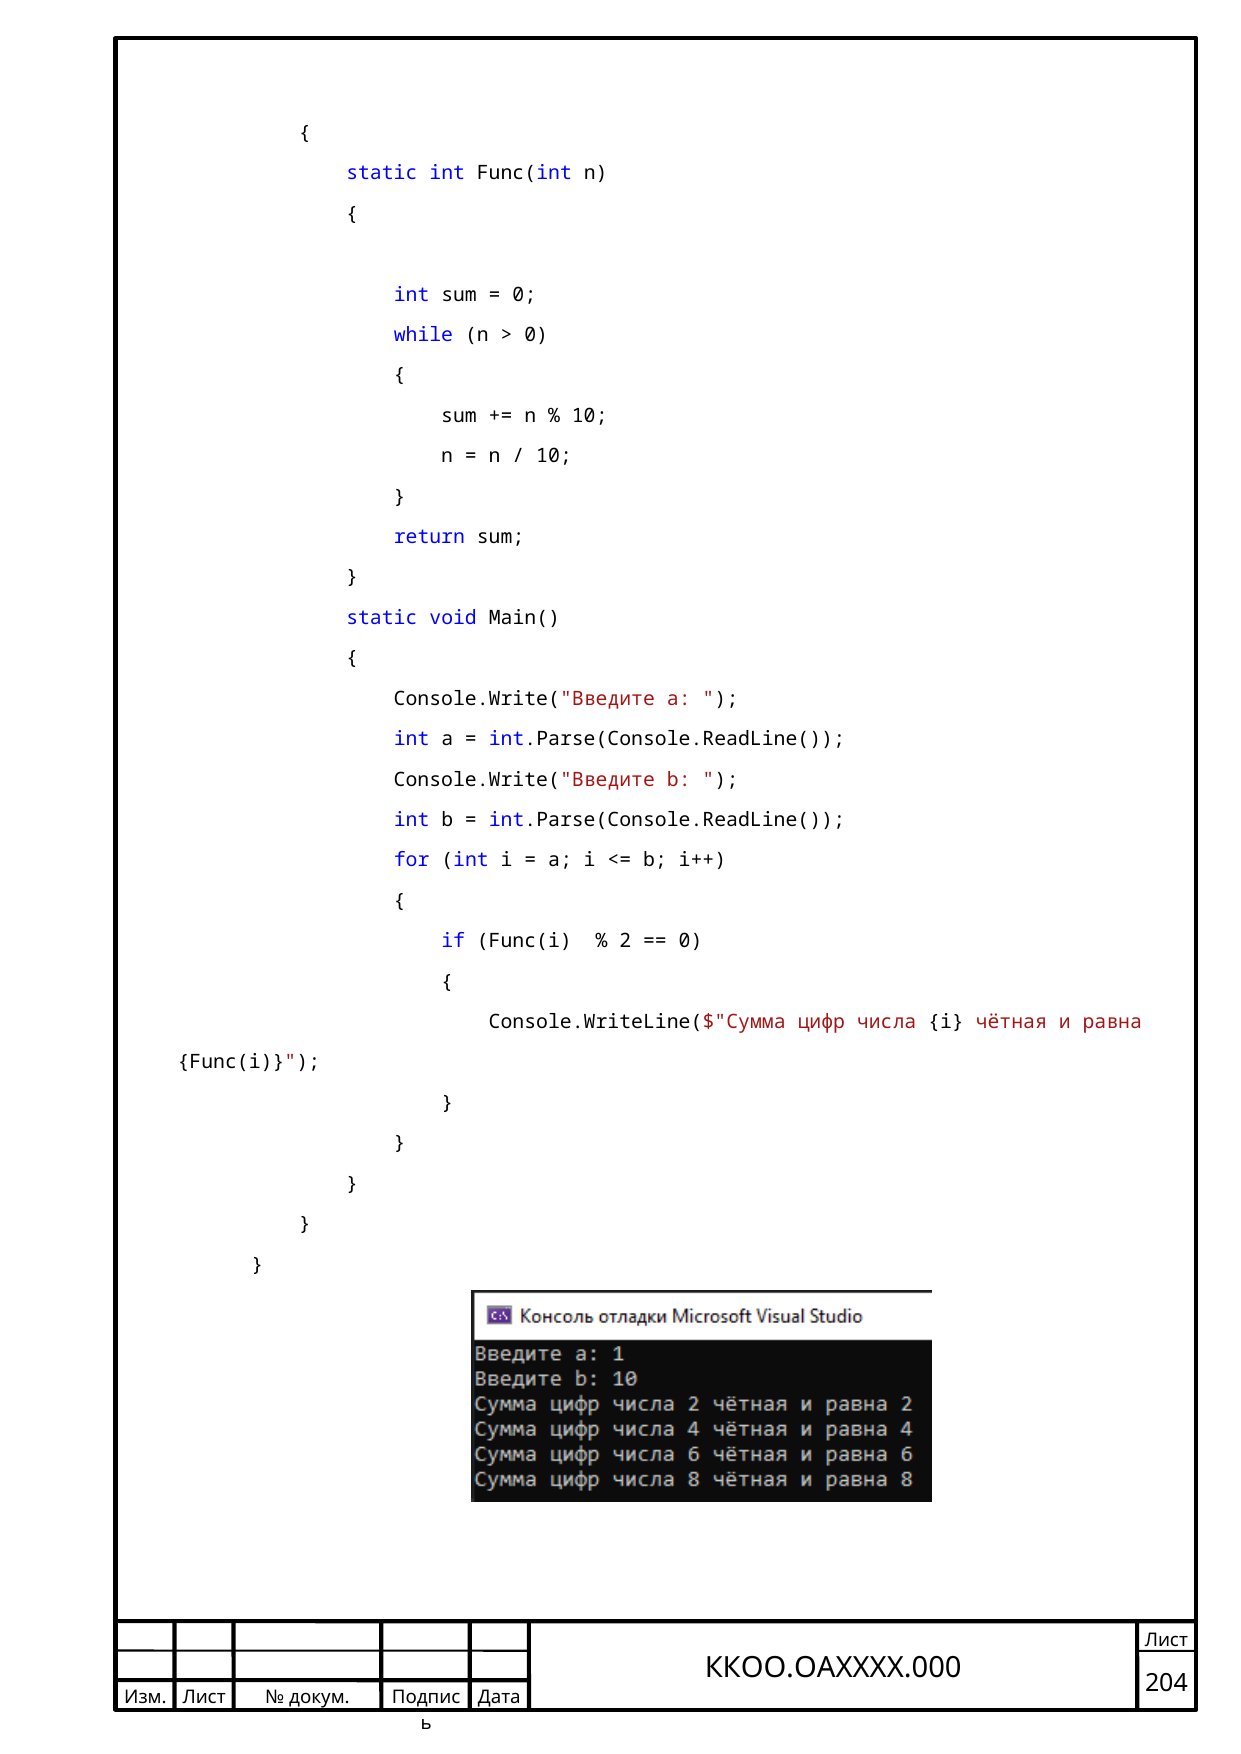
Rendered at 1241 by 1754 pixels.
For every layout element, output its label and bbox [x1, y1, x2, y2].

picture [471, 1290, 932, 1502]
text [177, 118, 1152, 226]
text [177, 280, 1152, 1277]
